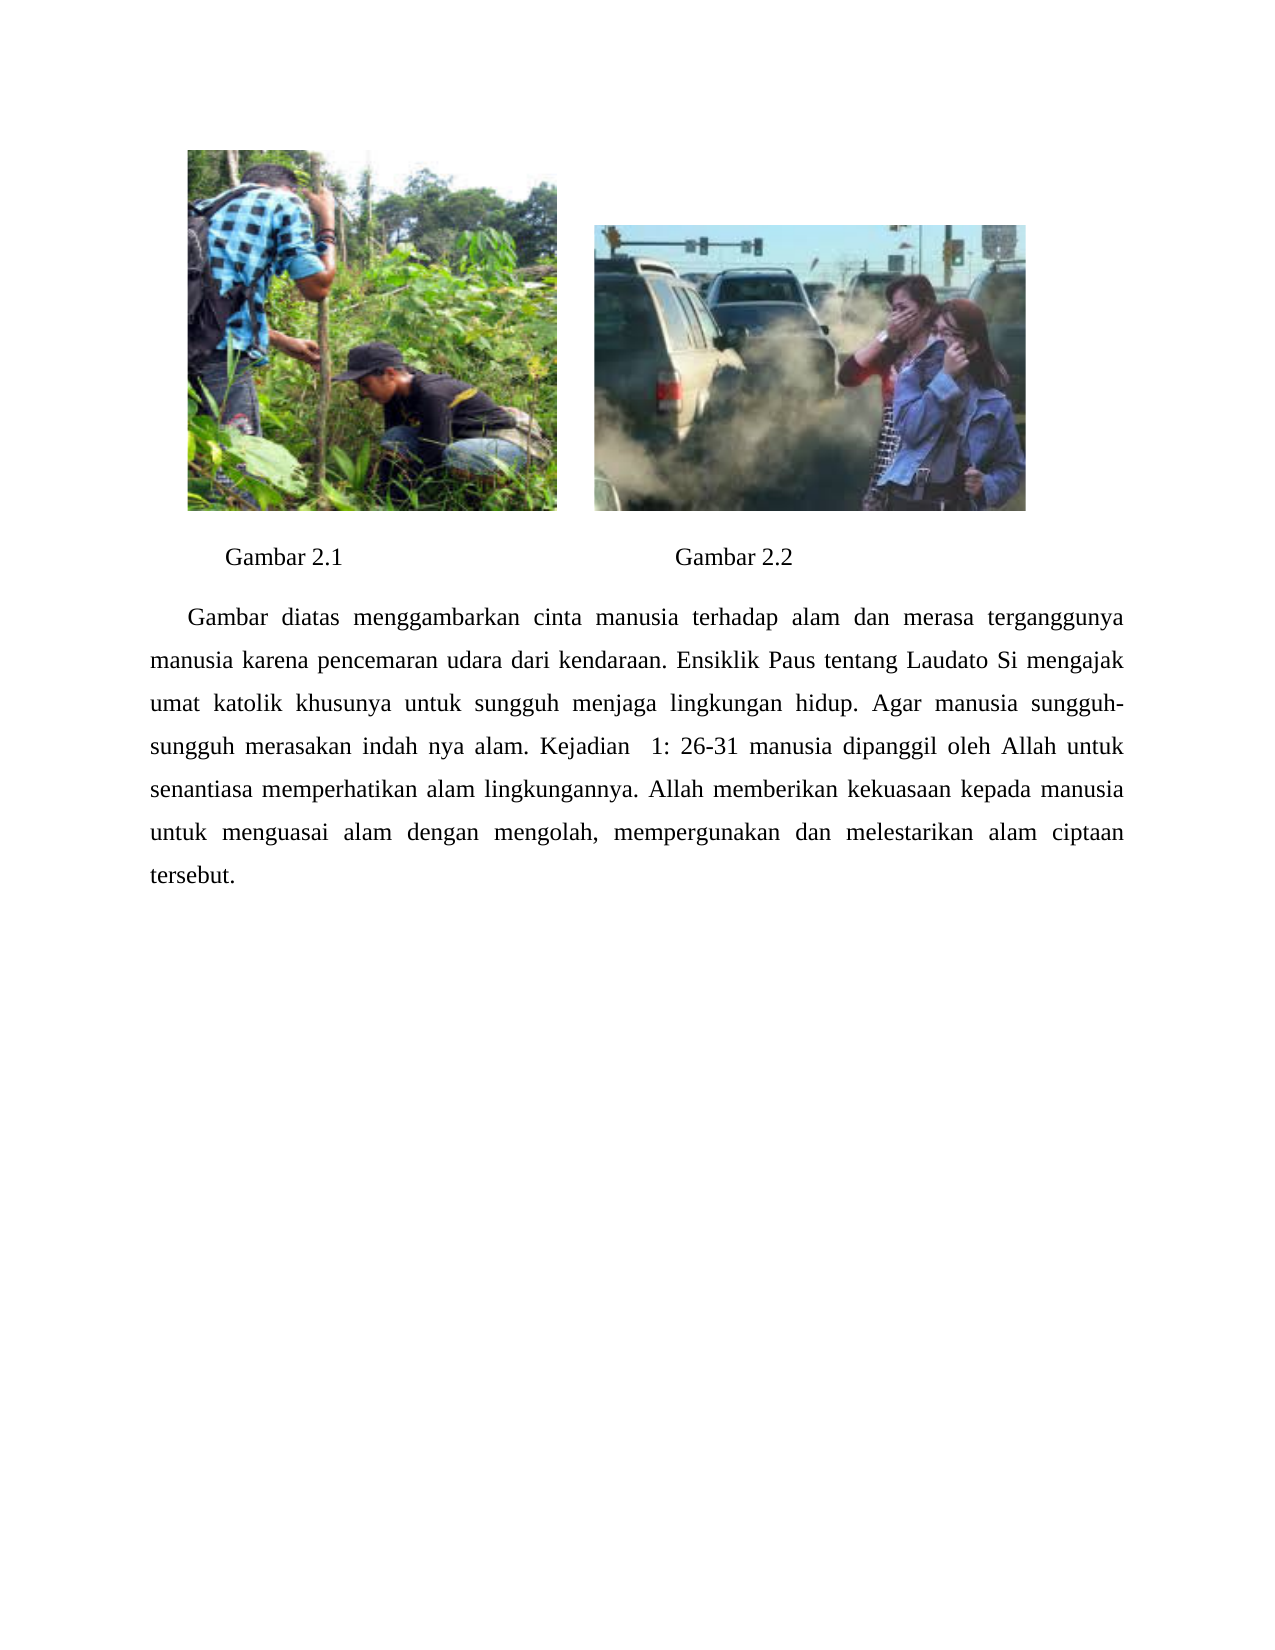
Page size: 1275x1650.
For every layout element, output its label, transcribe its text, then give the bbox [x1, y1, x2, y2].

text Gambar diatas menggambarkan cinta manusia terhadap alam dan merasa terganggunya manusia karena pencemaran udara dari kendaraan. Ensiklik Paus tentang Laudato Si mengajak umat katolik khusunya untuk sungguh menjaga lingkungan hidup. Agar manusia sungguh-sungguh merasakan indah nya alam. Kejadian 1: 26-31 manusia dipanggil oleh Allah untuk senantiasa memperhatikan alam lingkungannya. Allah memberikan kekuasaan kepada manusia untuk menguasai alam dengan mengolah, mempergunakan dan melestarikan alam ciptaan tersebut. [150, 602, 1125, 889]
picture [594, 225, 1026, 511]
text Gambar 2.1 Gambar 2.2 [150, 542, 1125, 571]
picture [187, 150, 557, 511]
